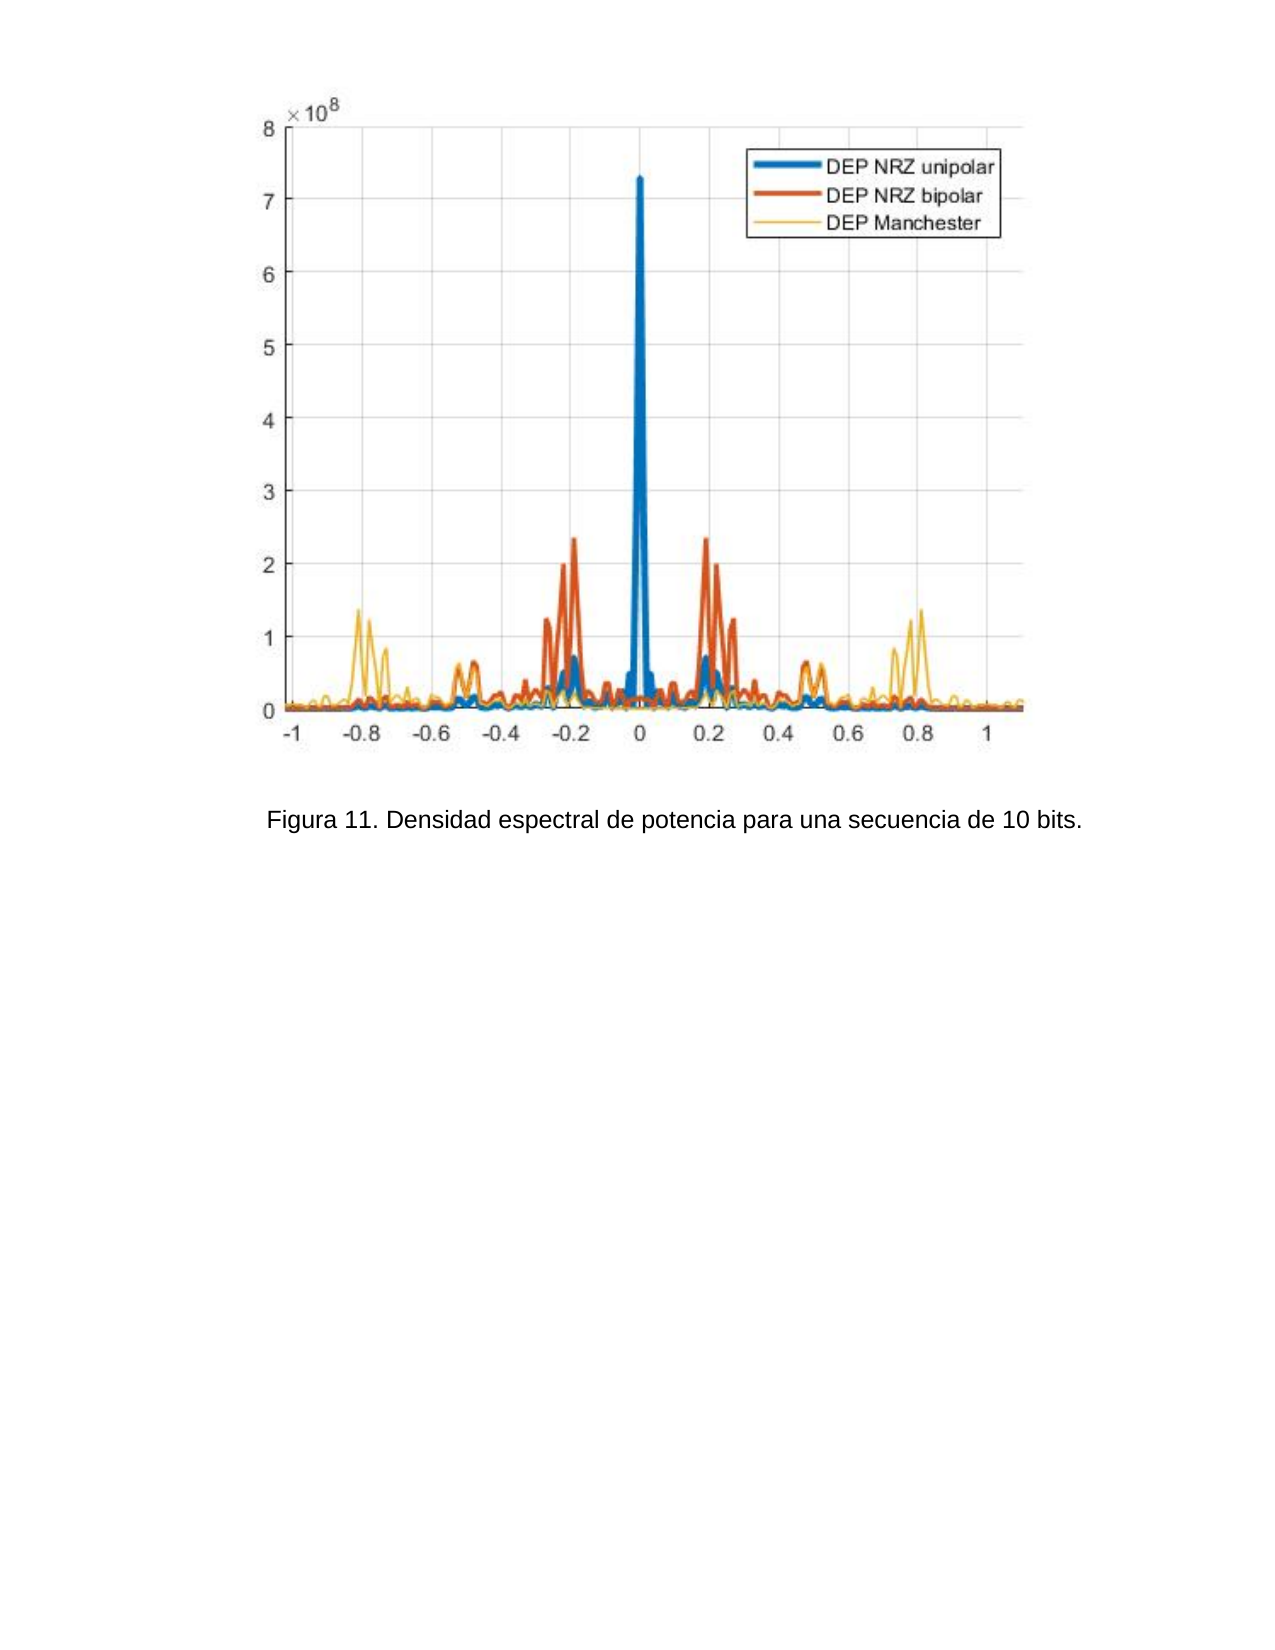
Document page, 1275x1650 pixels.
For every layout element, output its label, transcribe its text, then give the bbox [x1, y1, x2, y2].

picture [161, 75, 1114, 787]
list Figura 11. Densidad espectral de potencia para una secuencia de 10 bits. [150, 805, 1200, 834]
